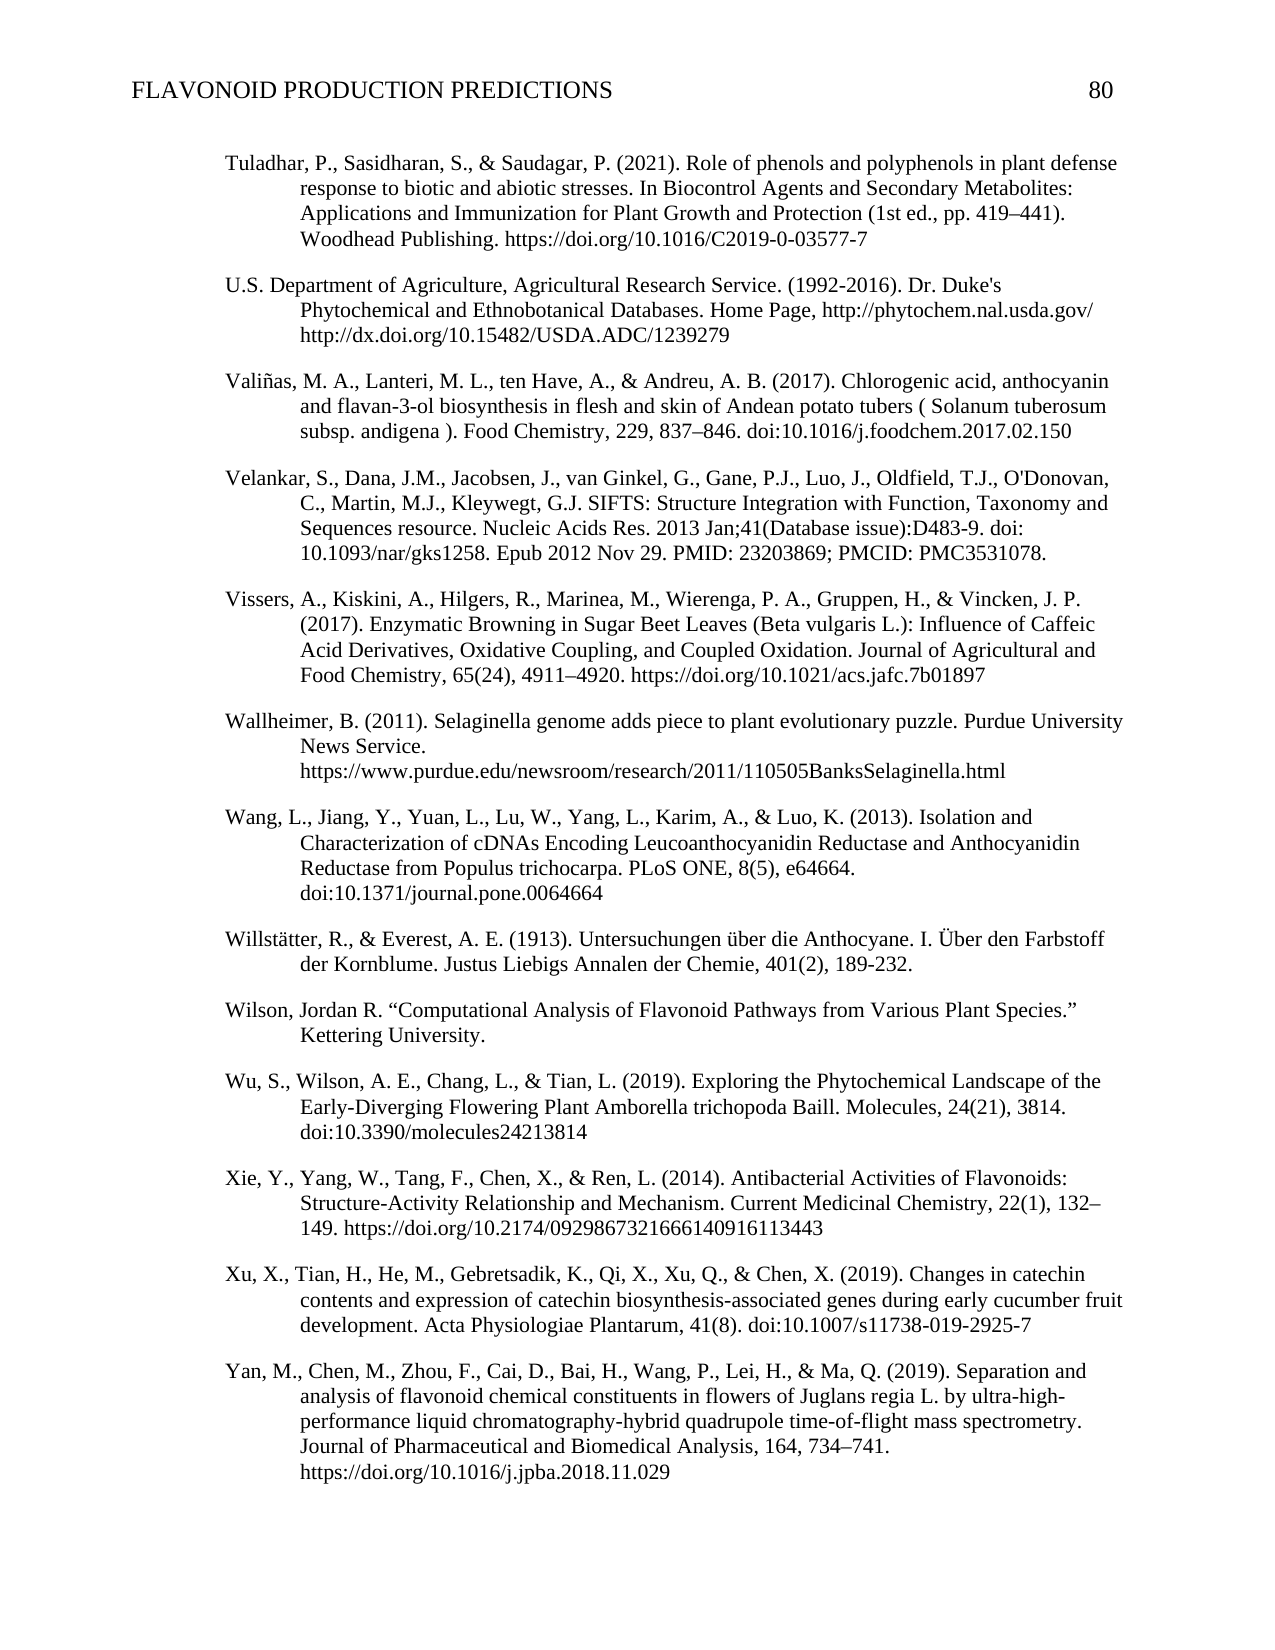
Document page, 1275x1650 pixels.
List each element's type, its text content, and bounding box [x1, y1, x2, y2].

text U.S. Department of Agriculture, Agricultural Research Service. (1992-2016). Dr. Duke's Phytochemical and Ethnobotanical Databases. Home Page, http://phytochem.nal.usda.gov/ http://dx.doi.org/10.15482/USDA.ADC/1239279 [225, 272, 1125, 347]
text Wallheimer, B. (2011). Selaginella genome adds piece to plant evolutionary puzzle. Purdue University News Service. https://www.purdue.edu/newsroom/research/2011/110505BanksSelaginella.html [225, 708, 1125, 783]
text Valiñas, M. A., Lanteri, M. L., ten Have, A., & Andreu, A. B. (2017). Chlorogenic acid, anthocyanin and flavan-3-ol biosynthesis in flesh and skin of Andean potato tubers ( Solanum tuberosum subsp. andigena ). Food Chemistry, 229, 837–846. doi:10.1016/j.foodchem.2017.02.150 [225, 368, 1125, 444]
text Xu, X., Tian, H., He, M., Gebretsadik, K., Qi, X., Xu, Q., & Chen, X. (2019). Changes in catechin contents and expression of catechin biosynthesis-associated genes during early cucumber fruit development. Acta Physiologiae Plantarum, 41(8). doi:10.1007/s11738-019-2925-7 [225, 1261, 1125, 1337]
text Wu, S., Wilson, A. E., Chang, L., & Tian, L. (2019). Exploring the Phytochemical Landscape of the Early-Diverging Flowering Plant Amborella trichopoda Baill. Molecules, 24(21), 3814. doi:10.3390/molecules24213814 [225, 1068, 1125, 1144]
text Wilson, Jordan R. “Computational Analysis of Flavonoid Pathways from Various Plant Species.” Kettering University. [225, 997, 1125, 1048]
text Tuladhar, P., Sasidharan, S., & Saudagar, P. (2021). Role of phenols and polyphenols in plant defense response to biotic and abiotic stresses. In Biocontrol Agents and Secondary Metabolites: Applications and Immunization for Plant Growth and Protection (1st ed., pp. 419–441). Woodhead Publishing. https://doi.org/10.1016/C2019-0-03577-7 [225, 150, 1125, 251]
text Vissers, A., Kiskini, A., Hilgers, R., Marinea, M., Wierenga, P. A., Gruppen, H., & Vincken, J. P. (2017). Enzymatic Browning in Sugar Beet Leaves (Beta vulgaris L.): Influence of Caffeic Acid Derivatives, Oxidative Coupling, and Coupled Oxidation. Journal of Agricultural and Food Chemistry, 65(24), 4911–4920. https://doi.org/10.1021/acs.jafc.7b01897 [225, 586, 1125, 687]
text Wang, L., Jiang, Y., Yuan, L., Lu, W., Yang, L., Karim, A., & Luo, K. (2013). Isolation and Characterization of cDNAs Encoding Leucoanthocyanidin Reductase and Anthocyanidin Reductase from Populus trichocarpa. PLoS ONE, 8(5), e64664. doi:10.1371/journal.pone.0064664 [225, 804, 1125, 905]
text Willstätter, R., & Everest, A. E. (1913). Untersuchungen über die Anthocyane. I. Über den Farbstoff der Kornblume. Justus Liebigs Annalen der Chemie, 401(2), 189-232. [225, 926, 1125, 976]
text Yan, M., Chen, M., Zhou, F., Cai, D., Bai, H., Wang, P., Lei, H., & Ma, Q. (2019). Separation and analysis of flavonoid chemical constituents in flowers of Juglans regia L. by ultra-high-performance liquid chromatography-hybrid quadrupole time-of-flight mass spectrometry. Journal of Pharmaceutical and Biomedical Analysis, 164, 734–741. https://doi.org/10.1016/j.jpba.2018.11.029 [225, 1358, 1125, 1484]
text Xie, Y., Yang, W., Tang, F., Chen, X., & Ren, L. (2014). Antibacterial Activities of Flavonoids: Structure-Activity Relationship and Mechanism. Current Medicinal Chemistry, 22(1), 132–149. https://doi.org/10.2174/0929867321666140916113443 [225, 1165, 1125, 1241]
text Velankar, S., Dana, J.M., Jacobsen, J., van Ginkel, G., Gane, P.J., Luo, J., Oldfield, T.J., O'Donovan, C., Martin, M.J., Kleywegt, G.J. SIFTS: Structure Integration with Function, Taxonomy and Sequences resource. Nucleic Acids Res. 2013 Jan;41(Database issue):D483-9. doi: 10.1093/nar/gks1258. Epub 2012 Nov 29. PMID: 23203869; PMCID: PMC3531078. [225, 464, 1125, 565]
